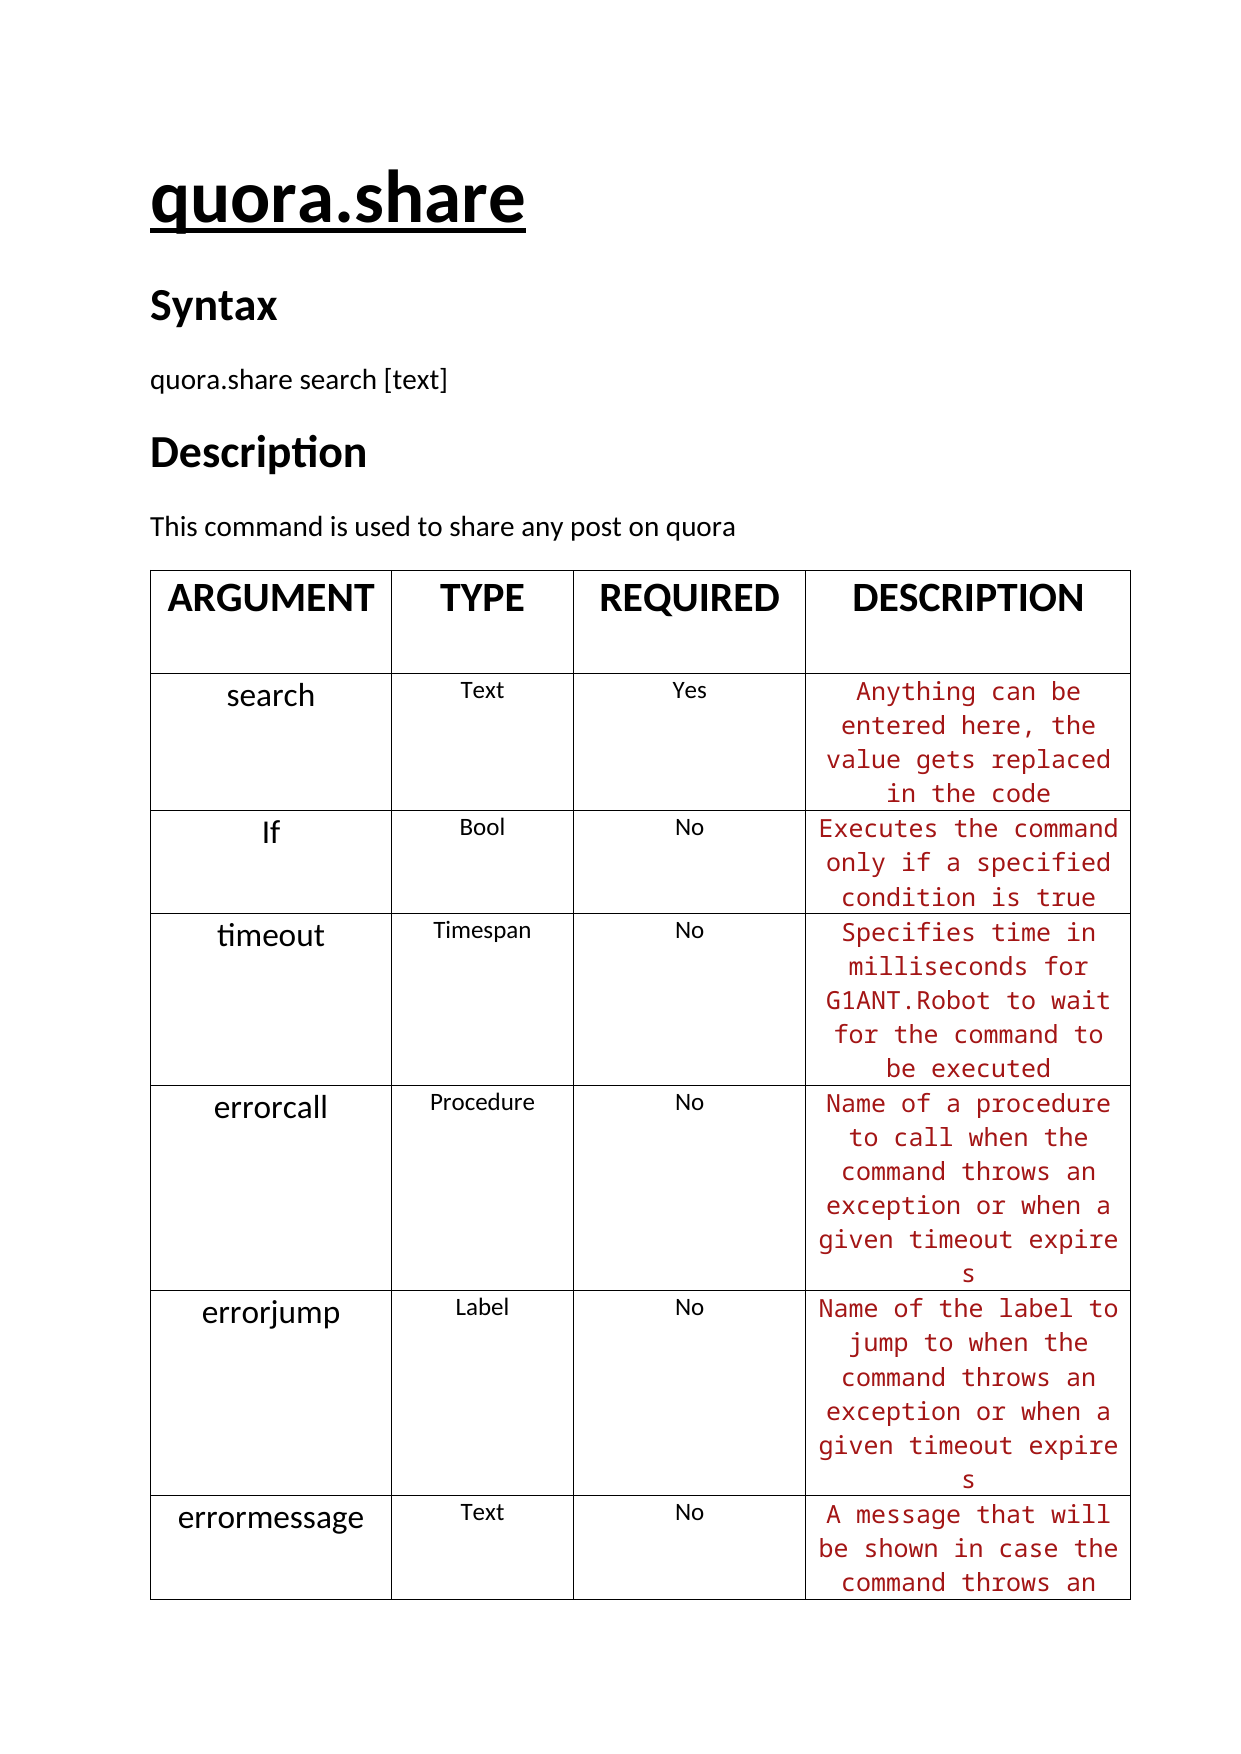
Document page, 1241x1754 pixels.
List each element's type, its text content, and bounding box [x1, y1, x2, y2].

text Description [150, 423, 1090, 479]
table_header REQUIRED [574, 571, 805, 673]
table_cell Anything can be entered here, the value gets replaced in the code [806, 674, 1130, 810]
table_header ARGUMENT [151, 571, 391, 673]
text quora.share search [text] [150, 361, 1090, 397]
table_cell Bool [392, 811, 573, 913]
table_cell No [574, 811, 805, 913]
table_cell Yes [574, 674, 805, 810]
text Syntax [150, 276, 1090, 332]
table_header TYPE [392, 571, 573, 673]
table_cell Label [392, 1291, 573, 1495]
table_cell No [574, 1291, 805, 1495]
table_cell No [574, 914, 805, 1084]
table_cell Name of a procedure to call when the command throws an exception or when a given timeout expires [806, 1086, 1130, 1290]
table_cell Executes the command only if a specified condition is true [806, 811, 1130, 913]
table_cell Specifies time in milliseconds for G1ANT.Robot to wait for the command to be executed [806, 914, 1130, 1084]
table_cell errorcall [151, 1086, 391, 1290]
text This command is used to share any post on quora [150, 508, 1090, 544]
table_header DESCRIPTION [806, 571, 1130, 673]
table_cell timeout [151, 914, 391, 1084]
table_cell Name of the label to jump to when the command throws an exception or when a given timeout expires [806, 1291, 1130, 1495]
table_cell search [151, 674, 391, 810]
table_cell Procedure [392, 1086, 573, 1290]
table_cell If [151, 811, 391, 913]
text quora.share [150, 150, 1090, 242]
table_cell errormessage [151, 1496, 391, 1599]
table_cell Text [392, 1496, 573, 1599]
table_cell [806, 1496, 1130, 1599]
table_cell No [574, 1086, 805, 1290]
table_cell Timespan [392, 914, 573, 1084]
table_cell Text [392, 674, 573, 810]
table_cell No [574, 1496, 805, 1599]
table_cell errorjump [151, 1291, 391, 1495]
